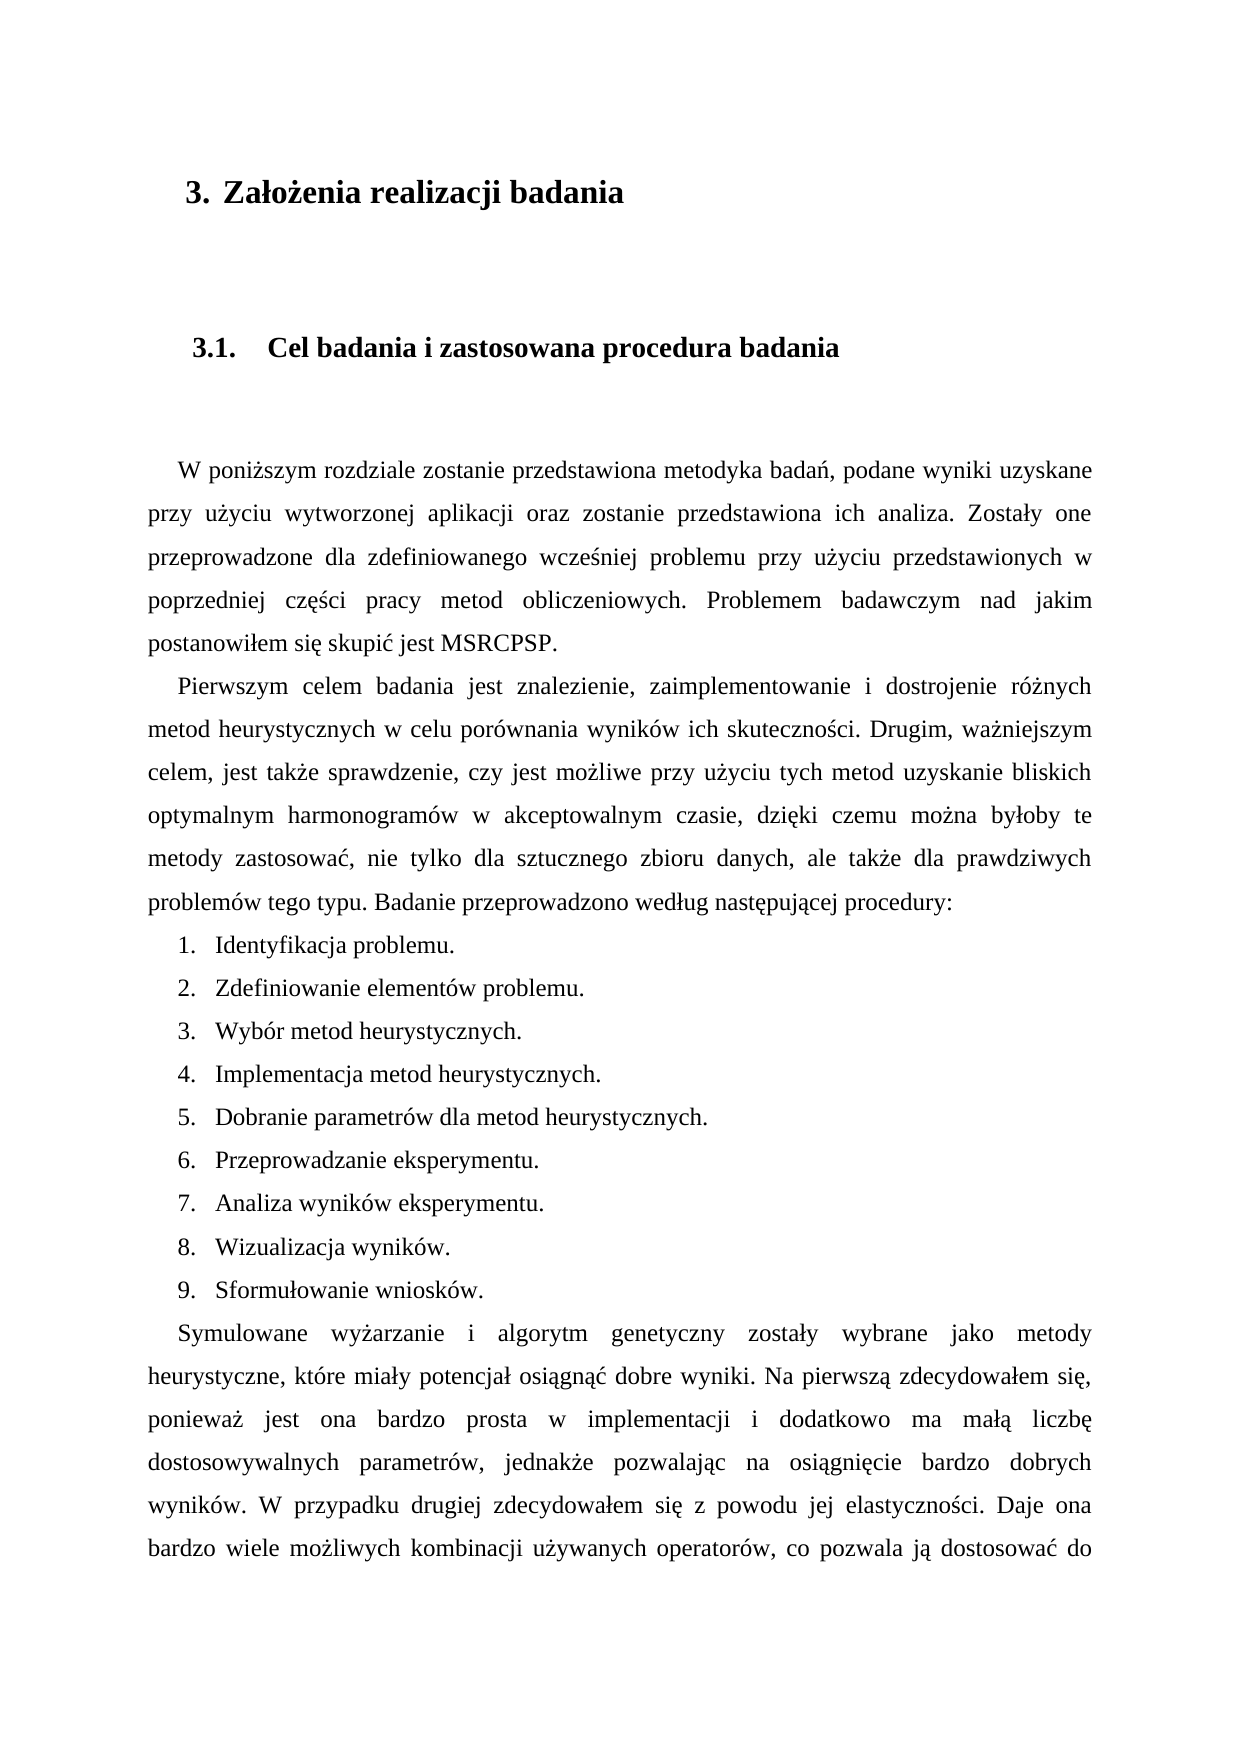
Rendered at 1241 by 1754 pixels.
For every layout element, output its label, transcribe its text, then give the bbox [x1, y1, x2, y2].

list Identyfikacja problemu. [177, 930, 1093, 958]
list Sformułowanie wniosków. [177, 1275, 1093, 1303]
list Wizualizacja wyników. [177, 1232, 1093, 1260]
list Przeprowadzanie eksperymentu. [177, 1145, 1093, 1174]
text W poniższym rozdziale zostanie przedstawiona metodyka badań, podane wyniki uzyskane przy użyciu wytworzonej aplikacji oraz zostanie przedstawiona ich analiza. Zostały one przeprowadzone dla zdefiniowanego wcześniej problemu przy użyciu przedstawionych w poprzedniej części pracy metod obliczeniowych. Problemem badawczym nad jakim postanowiłem się skupić jest MSRCPSP. [148, 455, 1093, 657]
list Wybór metod heurystycznych. [177, 1016, 1093, 1045]
list Zdefiniowanie elementów problemu. [177, 973, 1093, 1002]
subtitle Założenia realizacji badania [185, 173, 1093, 211]
subtitle Cel badania i zastosowana procedura badania [192, 330, 1093, 364]
text Pierwszym celem badania jest znalezienie, zaimplementowanie i dostrojenie różnych metod heurystycznych w celu porównania wyników ich skuteczności. Drugim, ważniejszym celem, jest także sprawdzenie, czy jest możliwe przy użyciu tych metod uzyskanie bliskich optymalnym harmonogramów w akceptowalnym czasie, dzięki czemu można byłoby te metody zastosować, nie tylko dla sztucznego zbioru danych, ale także dla prawdziwych problemów tego typu. Badanie przeprowadzono według następującej procedury: [148, 671, 1093, 915]
list Analiza wyników eksperymentu. [177, 1188, 1093, 1217]
list Dobranie parametrów dla metod heurystycznych. [177, 1102, 1093, 1131]
list Implementacja metod heurystycznych. [177, 1059, 1093, 1088]
